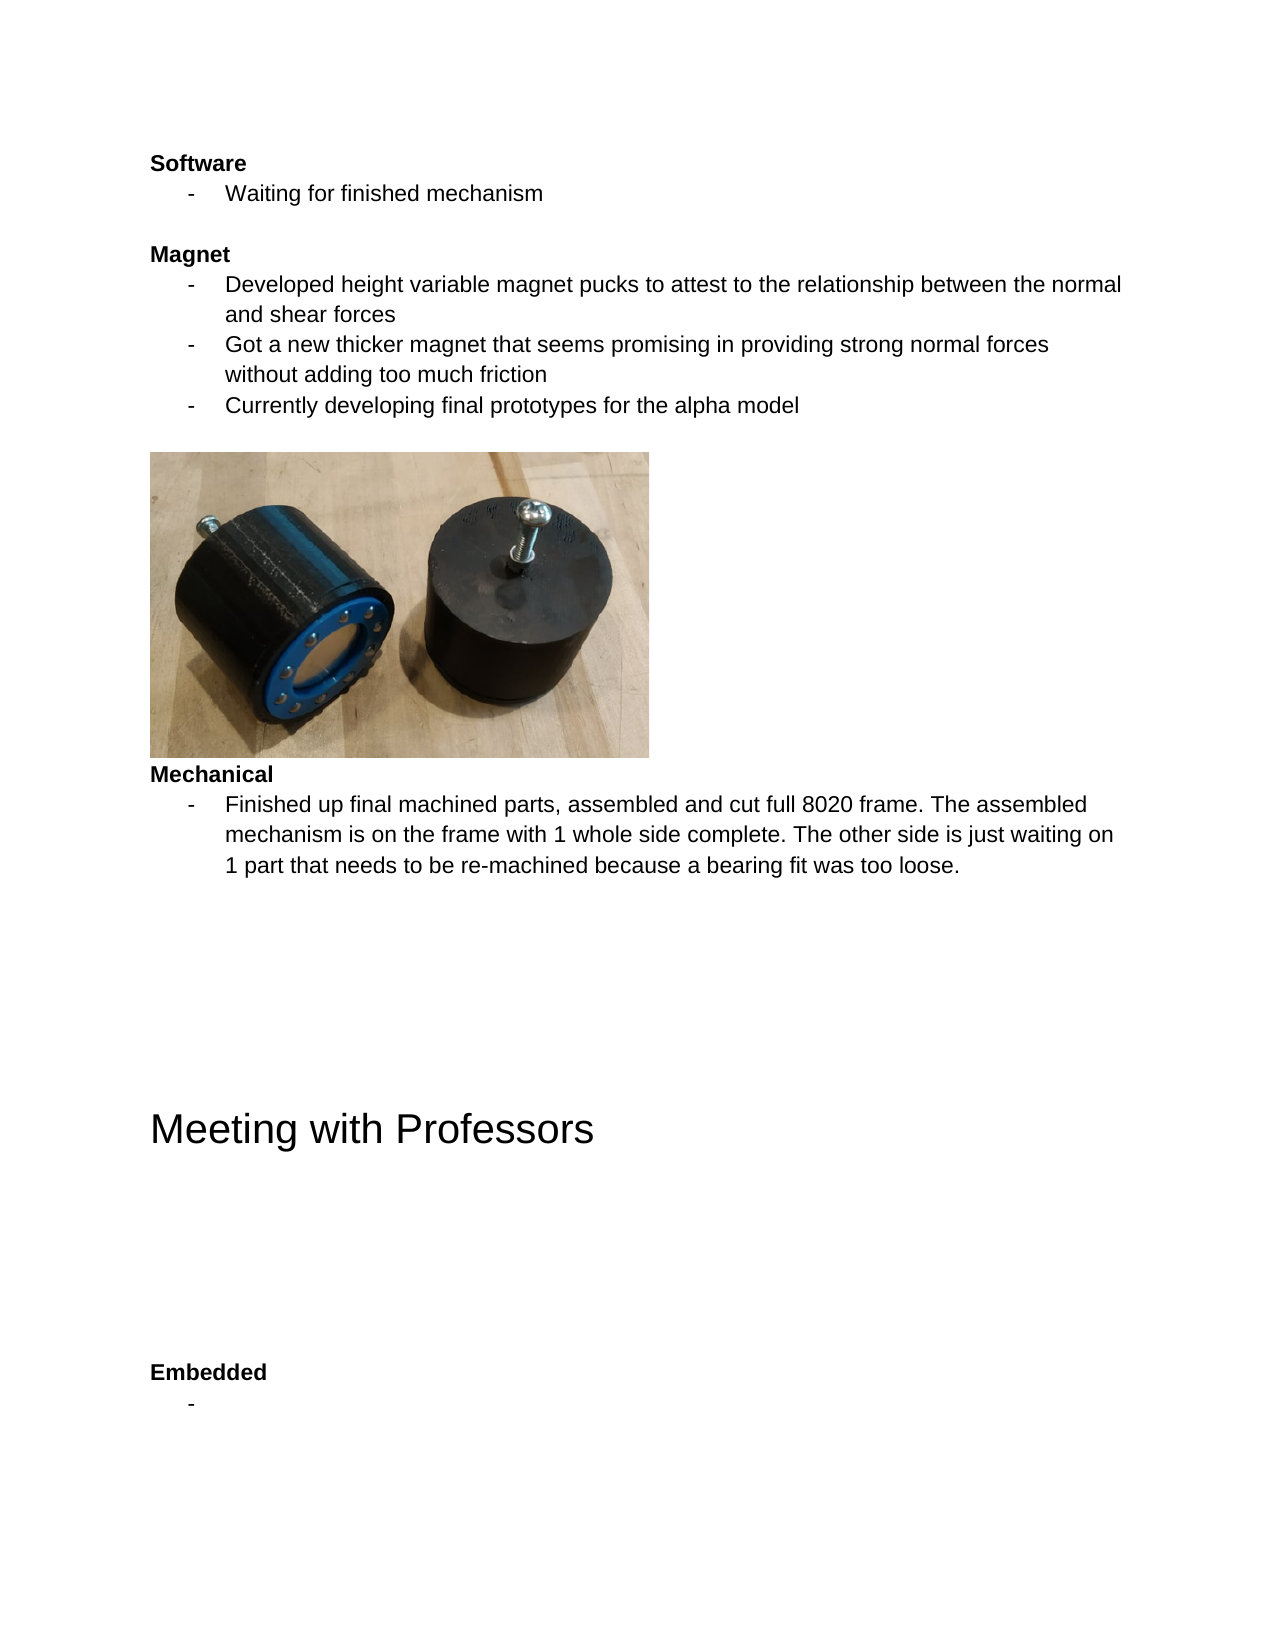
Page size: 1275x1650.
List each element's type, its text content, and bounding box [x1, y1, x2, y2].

list Got a new thicker magnet that seems promising in providing strong normal forces without adding too much friction [187, 331, 1125, 388]
list Waiting for finished mechanism [187, 180, 1125, 207]
subtitle Meeting with Professors [150, 1105, 1125, 1153]
list Currently developing final prototypes for the alpha model [187, 392, 1125, 418]
picture [150, 452, 650, 758]
text Magnet [150, 241, 1125, 267]
text Mechanical [150, 761, 1125, 787]
list Finished up final machined parts, assembled and cut full 8020 frame. The assembled mechanism is on the frame with 1 whole side complete. The other side is just waiting on 1 part that needs to be re-machined because a bearing fit was too loose. [187, 791, 1125, 878]
list Developed height variable magnet pucks to attest to the relationship between the normal and shear forces [187, 271, 1125, 327]
text Software [150, 150, 1125, 176]
text Embedded [150, 1359, 1125, 1386]
